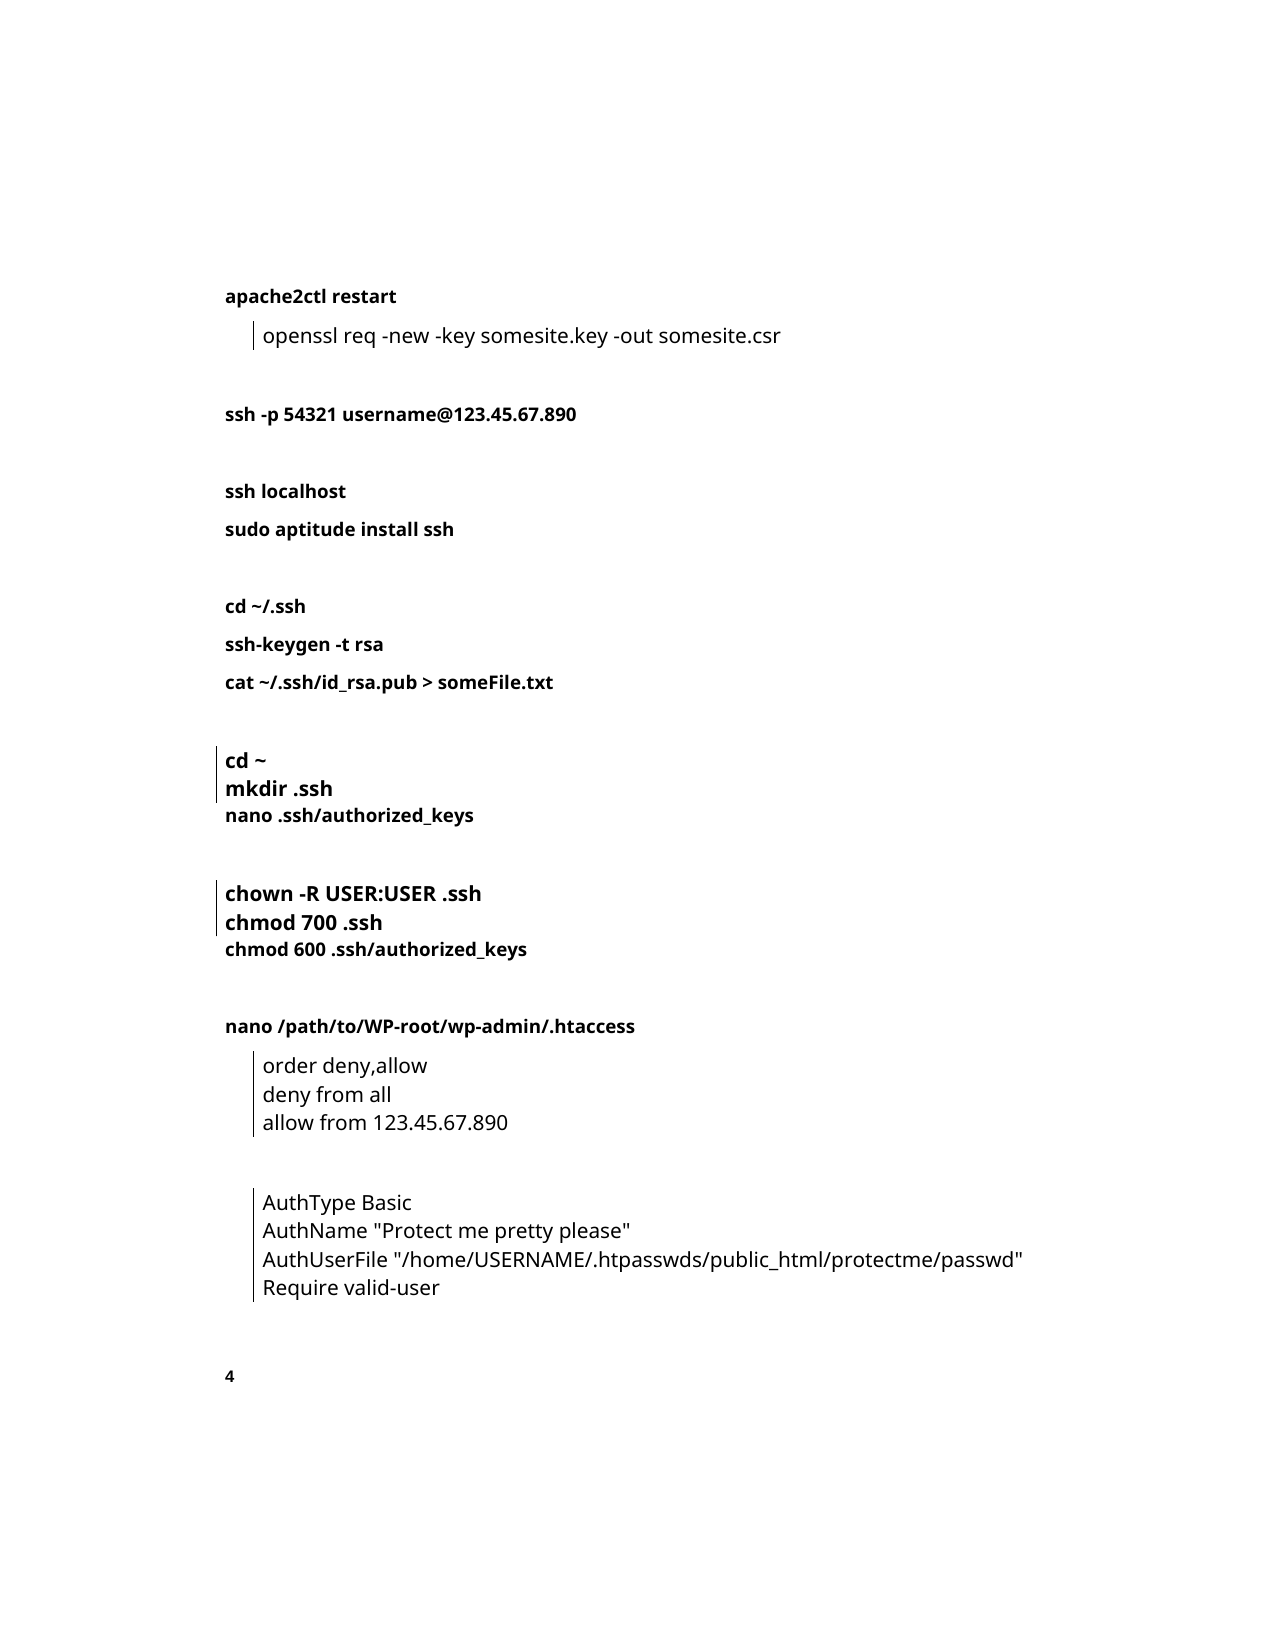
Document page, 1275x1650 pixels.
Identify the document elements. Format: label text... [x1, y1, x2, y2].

text chmod 700 .ssh [225, 908, 1050, 936]
text order deny,allow [254, 1051, 1050, 1080]
text cd ~/.ssh [225, 593, 1050, 618]
text sudo aptitude install ssh [225, 516, 1050, 542]
text chown -R USER:USER .ssh [216, 879, 1050, 908]
text chmod 600 .ssh/authorized_keys [225, 936, 1050, 962]
text ssh localhost [225, 478, 1050, 503]
text allow from 123.45.67.890 [254, 1108, 1050, 1137]
text AuthUserFile "/home/USERNAME/.htpasswds/public_html/protectme/passwd" [254, 1245, 1050, 1273]
text Require valid-user [254, 1273, 1050, 1302]
text deny from all [254, 1080, 1050, 1108]
text nano .ssh/authorized_keys [225, 803, 1050, 828]
text openssl req -new -key somesite.key -out somesite.csr [254, 321, 1050, 350]
text ssh -p 54321 username@123.45.67.890 [225, 401, 1050, 427]
text cd ~ [217, 746, 1050, 774]
text mkdir .ssh [225, 774, 1050, 803]
text nano /path/to/WP-root/wp-admin/.htaccess [225, 1013, 1050, 1039]
text AuthName "Protect me pretty please" [254, 1216, 1050, 1245]
text ssh-keygen -t rsa [225, 631, 1050, 656]
text cat ~/.ssh/id_rsa.pub > someFile.txt [225, 669, 1050, 694]
text apache2ctl restart [225, 283, 1050, 309]
text AuthType Basic [254, 1188, 1050, 1216]
